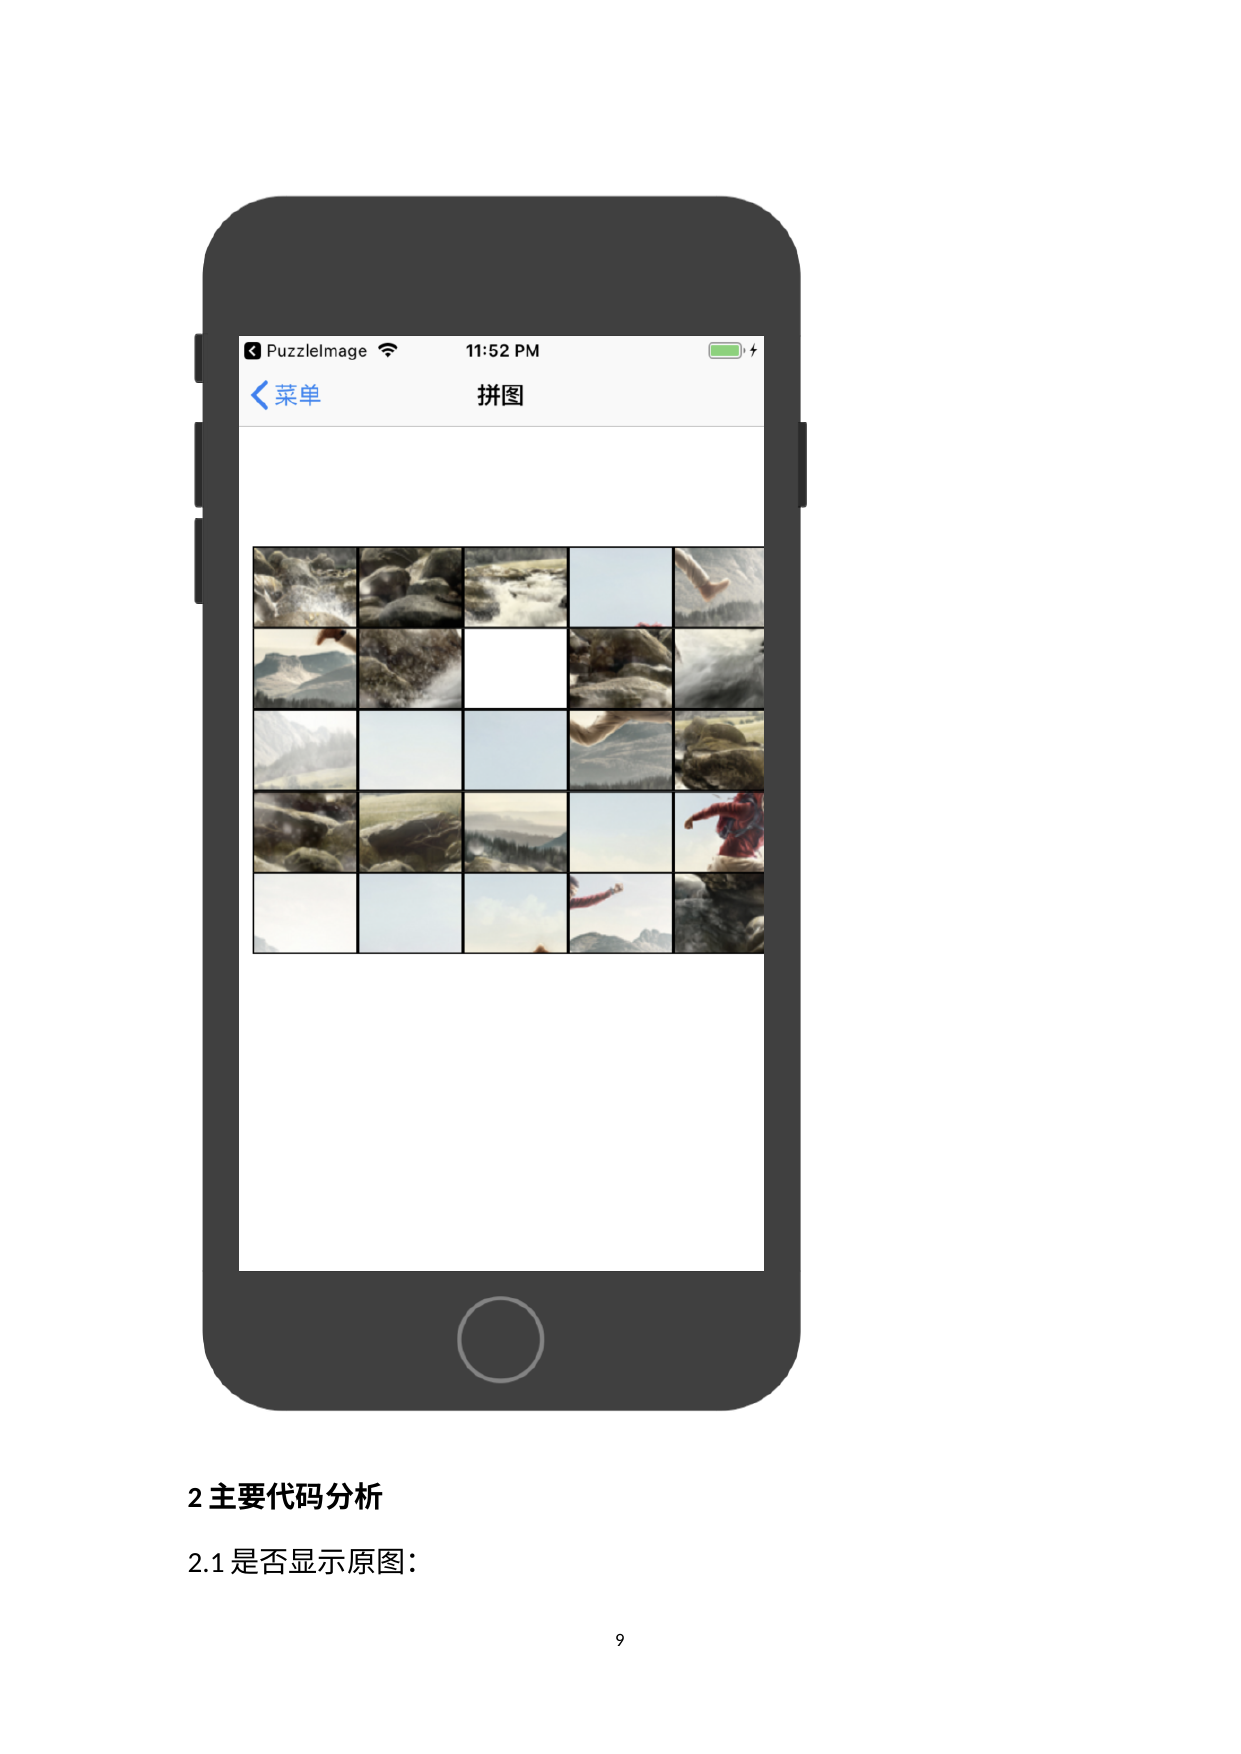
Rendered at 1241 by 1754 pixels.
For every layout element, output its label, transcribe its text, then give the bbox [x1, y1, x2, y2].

text 2.1是否显示原图： [187, 1527, 1053, 1592]
text 2主要代码分析 [187, 1462, 1053, 1527]
picture [187, 194, 815, 1412]
